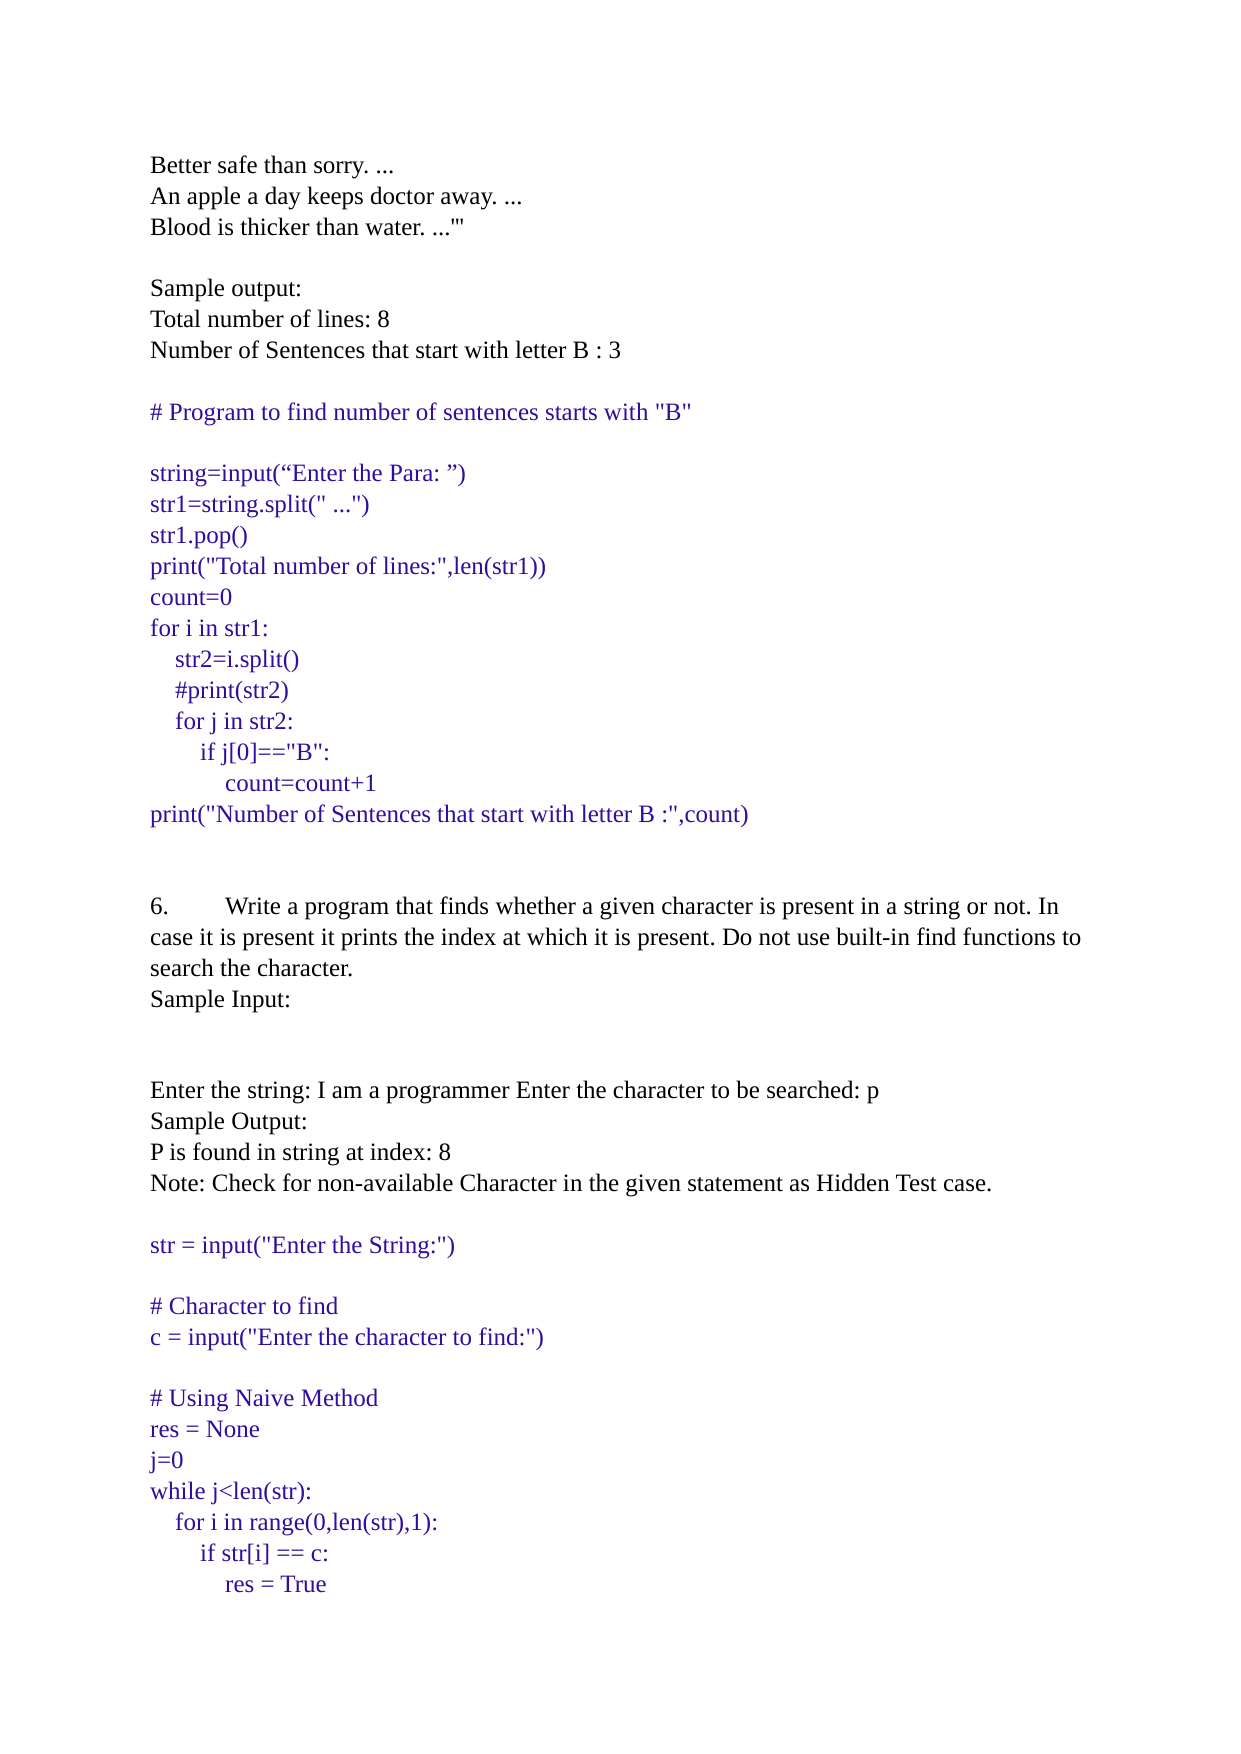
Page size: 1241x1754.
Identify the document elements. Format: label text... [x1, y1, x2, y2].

text Note: Check for non-available Character in the given statement as Hidden Test case. [150, 1168, 1090, 1197]
text while j<len(str): [150, 1476, 1090, 1505]
text str1.pop() [150, 520, 1090, 549]
text for i in str1: [150, 613, 1090, 642]
text Sample output: [150, 273, 1053, 302]
text for i in range(0,len(str),1): [150, 1507, 1090, 1536]
text str2=i.split() [150, 644, 1090, 673]
text if j[0]=="B": [150, 737, 1090, 766]
text # Program to find number of sentences starts with "B" [150, 397, 1090, 425]
text Sample Output: [150, 1106, 1090, 1135]
text Enter the string: I am a programmer Enter the character to be searched: p [150, 1075, 1090, 1104]
text print("Total number of lines:",len(str1)) [150, 551, 1090, 580]
text str = input("Enter the String:") [150, 1230, 1090, 1258]
text #print(str2) [150, 675, 1090, 704]
text if str[i] == c: [150, 1538, 1090, 1567]
text j=0 [150, 1445, 1090, 1474]
text res = True [150, 1569, 1090, 1598]
text P is found in string at index: 8 [150, 1137, 1090, 1166]
text count=count+1 [150, 768, 1090, 797]
text # Using Naive Method [150, 1383, 1090, 1412]
text Better safe than sorry. ... [150, 150, 1053, 179]
text c = input("Enter the character to find:") [150, 1322, 1090, 1351]
text string=input(“Enter the Para: ”) [150, 458, 1090, 487]
text # Character to find [150, 1291, 1090, 1320]
text Sample Input: [150, 984, 1090, 1013]
text 6. Write a program that finds whether a given character is present in a string or not. In case it is present it prints the index at which it is present. Do not use built-in find functions to search the character. [150, 891, 1090, 982]
text An apple a day keeps doctor away. ... [150, 181, 1053, 210]
text Number of Sentences that start with letter B : 3 [150, 335, 1053, 364]
text for j in str2: [150, 706, 1090, 735]
text Blood is thicker than water. ...''' [150, 212, 1053, 241]
text Total number of lines: 8 [150, 304, 1053, 333]
text str1=string.split(" ...") [150, 489, 1090, 518]
text res = None [150, 1414, 1090, 1443]
text count=0 [150, 582, 1090, 611]
text print("Number of Sentences that start with letter B :",count) [150, 799, 1090, 828]
